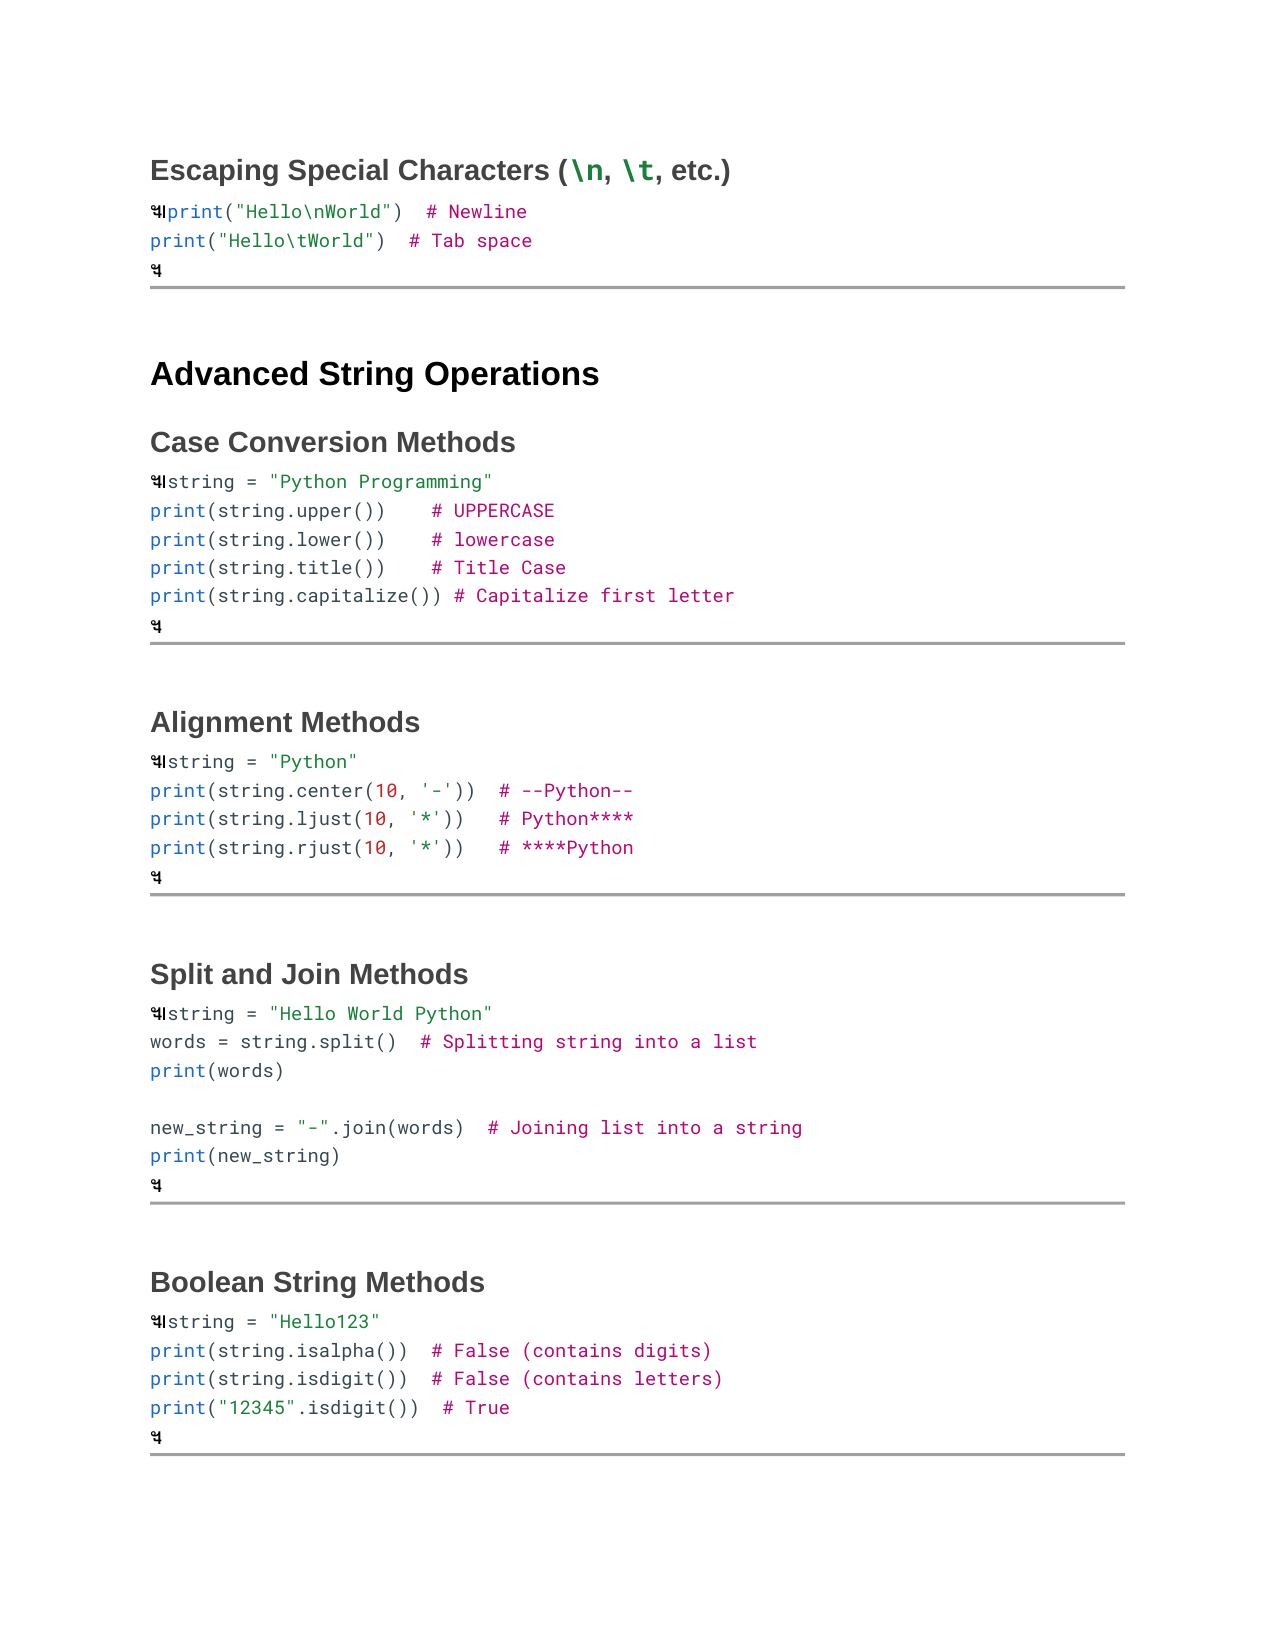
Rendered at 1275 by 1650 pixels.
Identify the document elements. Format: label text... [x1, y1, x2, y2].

subtitle Advanced String Operations [150, 354, 1125, 392]
text print(words) [150, 1058, 1125, 1082]
subtitle Split and Join Methods [150, 957, 1125, 990]
subtitle Boolean String Methods [150, 1265, 1125, 1299]
text string = "Python Programming" [150, 467, 1125, 494]
text new_string = "-".join(words) # Joining list into a string [150, 1114, 1125, 1139]
text print(string.capitalize()) # Capitalize first letter [150, 583, 1125, 608]
text print("Hello\nWorld") # Newline [150, 197, 1125, 223]
text string = "Hello123" [150, 1307, 1125, 1333]
text print(new_string) [150, 1143, 1125, 1168]
subtitle Escaping Special Characters (\n, \t, etc.) [150, 150, 1125, 188]
text  [150, 612, 1125, 638]
text print(string.ljust(10, '*')) # Python**** [150, 806, 1125, 831]
text words = string.split() # Splitting string into a list [150, 1029, 1125, 1054]
text  [150, 1423, 1125, 1449]
text print(string.isdigit()) # False (contains letters) [150, 1366, 1125, 1391]
text  [150, 863, 1125, 889]
text print(string.title()) # Title Case [150, 555, 1125, 579]
subtitle Alignment Methods [150, 705, 1125, 739]
text  [150, 1171, 1125, 1198]
text print(string.center(10, '-')) # --Python-- [150, 778, 1125, 802]
subtitle Case Conversion Methods [150, 425, 1125, 459]
text print(string.isalpha()) # False (contains digits) [150, 1337, 1125, 1362]
text print(string.lower()) # lowercase [150, 526, 1125, 551]
text print(string.upper()) # UPPERCASE [150, 498, 1125, 523]
text print("12345".isdigit()) # True [150, 1394, 1125, 1419]
text  [150, 256, 1125, 282]
text string = "Python" [150, 747, 1125, 774]
text print(string.rjust(10, '*')) # ****Python [150, 834, 1125, 859]
text string = "Hello World Python" [150, 999, 1125, 1025]
text print("Hello\tWorld") # Tab space [150, 227, 1125, 252]
